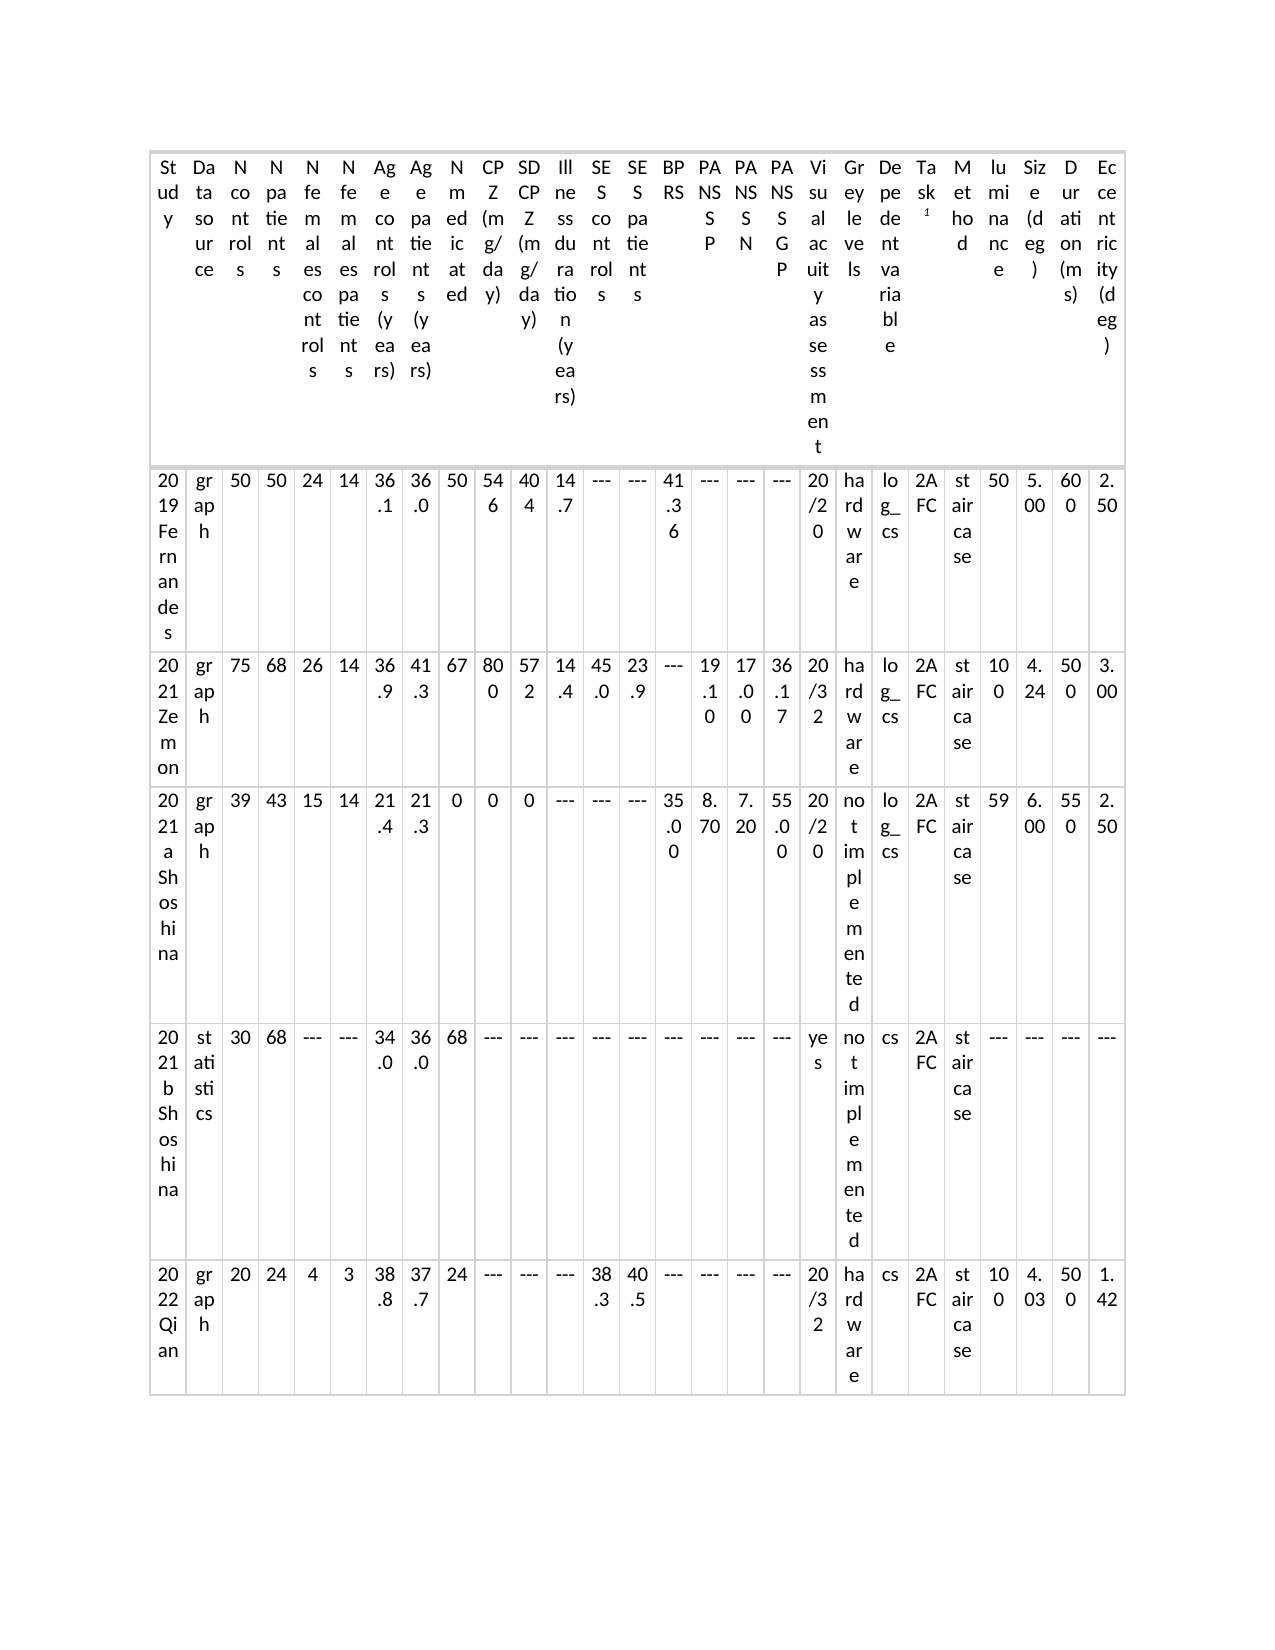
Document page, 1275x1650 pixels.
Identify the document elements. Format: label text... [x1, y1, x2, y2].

table_cell 38.3 [584, 1261, 619, 1394]
table_cell 2022 Qian [151, 1261, 185, 1394]
table_cell hardware [837, 1261, 871, 1394]
table_cell 50 [259, 470, 294, 651]
table_cell 100 [981, 1261, 1016, 1394]
table_cell 55.00 [765, 788, 799, 1023]
table_header Age controls (years) [367, 154, 403, 465]
table_cell --- [548, 1024, 583, 1259]
table_cell 36.0 [403, 470, 438, 651]
table_cell not implemented [837, 1024, 871, 1259]
table_header N females controls [294, 154, 331, 465]
table_header N females patients [331, 154, 367, 465]
table_cell 15 [295, 788, 330, 1023]
table_cell hardware [837, 653, 871, 786]
table_header Size (deg) [1017, 154, 1053, 465]
table_cell 14 [331, 470, 366, 651]
table_cell 41.3 [403, 653, 438, 786]
table_cell log_cs [873, 788, 908, 1023]
table_cell not implemented [837, 788, 871, 1023]
table_cell log_cs [873, 470, 908, 651]
table_cell 75 [223, 653, 258, 786]
table_header Eccentricity (deg) [1089, 154, 1124, 465]
table_cell 0 [476, 788, 510, 1023]
table_cell --- [765, 470, 799, 651]
table_cell cs [873, 1024, 908, 1259]
table_cell 38.8 [367, 1261, 402, 1394]
table_cell --- [584, 788, 619, 1023]
table_cell 2019 Fernandes [151, 470, 185, 651]
table_cell 600 [1053, 470, 1088, 651]
table_cell 4.24 [1017, 653, 1052, 786]
table_cell --- [1017, 1024, 1052, 1259]
table_cell 2.50 [1090, 470, 1124, 651]
table_cell 4 [295, 1261, 330, 1394]
table_cell 546 [476, 470, 510, 651]
table_header Study [151, 154, 186, 465]
table_cell --- [295, 1024, 330, 1259]
table_cell 572 [512, 653, 546, 786]
table_cell 59 [981, 788, 1016, 1023]
table_cell 24 [259, 1261, 294, 1394]
table_cell 14.4 [548, 653, 583, 786]
table_cell staircase [945, 1261, 980, 1394]
table_cell 19.10 [692, 653, 727, 786]
table_cell --- [981, 1024, 1016, 1259]
table_cell 23.9 [620, 653, 655, 786]
table_header SES controls [583, 154, 619, 465]
table_cell staircase [945, 788, 980, 1023]
table_cell 550 [1053, 788, 1088, 1023]
table_cell 21.4 [367, 788, 402, 1023]
table_cell 68 [259, 653, 294, 786]
table_cell 3.00 [1090, 653, 1124, 786]
table_header PANSS GP [764, 154, 800, 465]
table_header Depedent variable [872, 154, 908, 465]
table_header Grey levels [836, 154, 872, 465]
table_cell --- [476, 1261, 510, 1394]
table_cell 43 [259, 788, 294, 1023]
table_cell 8.70 [692, 788, 727, 1023]
table_cell staircase [945, 1024, 980, 1259]
table_header luminance [980, 154, 1017, 465]
table_cell --- [620, 788, 655, 1023]
table_header N controls [222, 154, 258, 465]
table_header Data source [186, 154, 222, 465]
table_header Illness duration (years) [547, 154, 583, 465]
table_cell cs [873, 1261, 908, 1394]
table_cell 6.00 [1017, 788, 1052, 1023]
table_cell 68 [440, 1024, 474, 1259]
table_cell --- [548, 1261, 583, 1394]
table_cell --- [1053, 1024, 1088, 1259]
table_cell 2AFC [909, 1261, 944, 1394]
table_cell 0 [512, 788, 546, 1023]
table_header Visual acuity assessment [800, 154, 836, 465]
table_cell 20/20 [801, 470, 835, 651]
table_cell 100 [981, 653, 1016, 786]
table_cell --- [765, 1024, 799, 1259]
table_cell 2AFC [909, 788, 944, 1023]
table_cell 20/32 [801, 1261, 835, 1394]
table_cell 500 [1053, 653, 1088, 786]
table_cell --- [620, 470, 655, 651]
table_cell graph [187, 653, 222, 786]
table_cell 2021 Zemon [151, 653, 185, 786]
table_cell 26 [295, 653, 330, 786]
table_cell --- [728, 1024, 763, 1259]
table_cell 24 [440, 1261, 474, 1394]
table_cell --- [656, 1024, 691, 1259]
table_cell 2AFC [909, 470, 944, 651]
table_cell 39 [223, 788, 258, 1023]
table_cell --- [512, 1024, 546, 1259]
table_cell 0 [440, 788, 474, 1023]
table_cell 2AFC [909, 653, 944, 786]
table_cell 67 [440, 653, 474, 786]
table_cell 2.50 [1090, 788, 1124, 1023]
table_cell 14.7 [548, 470, 583, 651]
table_cell 41.36 [656, 470, 691, 651]
table_cell --- [765, 1261, 799, 1394]
table_cell --- [728, 470, 763, 651]
table_cell graph [187, 470, 222, 651]
table_cell yes [801, 1024, 835, 1259]
table_cell staircase [945, 470, 980, 651]
table_cell 36.17 [765, 653, 799, 786]
table_cell 800 [476, 653, 510, 786]
table_header N medicated [439, 154, 475, 465]
table_cell 4.03 [1017, 1261, 1052, 1394]
table_cell 30 [223, 1024, 258, 1259]
table_cell 14 [331, 653, 366, 786]
table_cell 36.9 [367, 653, 402, 786]
table_cell 20/32 [801, 653, 835, 786]
table_cell hardware [837, 470, 871, 651]
table_header BPRS [655, 154, 692, 465]
table_cell --- [476, 1024, 510, 1259]
table_cell 68 [259, 1024, 294, 1259]
table_cell 2AFC [909, 1024, 944, 1259]
table_cell log_cs [873, 653, 908, 786]
table_cell 50 [440, 470, 474, 651]
table_cell --- [331, 1024, 366, 1259]
table_header PANSS N [728, 154, 764, 465]
table_header SD CPZ (mg/day) [511, 154, 547, 465]
table_cell 17.00 [728, 653, 763, 786]
table_cell 40.5 [620, 1261, 655, 1394]
table_cell --- [584, 1024, 619, 1259]
table_cell --- [692, 1024, 727, 1259]
table_header SES patients [619, 154, 655, 465]
table_header PANSS P [692, 154, 728, 465]
table_cell 1.42 [1090, 1261, 1124, 1394]
table_cell 36.1 [367, 470, 402, 651]
table_cell 2021b Shoshina [151, 1024, 185, 1259]
table_cell 50 [981, 470, 1016, 651]
table_cell 37.7 [403, 1261, 438, 1394]
table_cell statistics [187, 1024, 222, 1259]
table_cell staircase [945, 653, 980, 786]
table_cell graph [187, 1261, 222, 1394]
table_cell --- [620, 1024, 655, 1259]
table_cell 20 [223, 1261, 258, 1394]
table_cell 14 [331, 788, 366, 1023]
table_cell 2021a Shoshina [151, 788, 185, 1023]
table_cell 20/20 [801, 788, 835, 1023]
table_cell 7.20 [728, 788, 763, 1023]
table_cell 50 [223, 470, 258, 651]
table_cell 21.3 [403, 788, 438, 1023]
table_cell --- [728, 1261, 763, 1394]
table_cell 45.0 [584, 653, 619, 786]
table_cell 404 [512, 470, 546, 651]
table_header Duration (ms) [1053, 154, 1089, 465]
table_cell 5.00 [1017, 470, 1052, 651]
table_cell 500 [1053, 1261, 1088, 1394]
table_cell --- [512, 1261, 546, 1394]
table_cell --- [656, 653, 691, 786]
table_cell graph [187, 788, 222, 1023]
table_cell --- [1090, 1024, 1124, 1259]
table_cell 35.00 [656, 788, 691, 1023]
table_cell 24 [295, 470, 330, 651]
table_header CPZ (mg/day) [475, 154, 511, 465]
table_cell 3 [331, 1261, 366, 1394]
table_cell 34.0 [367, 1024, 402, 1259]
table_header Age patients (years) [403, 154, 439, 465]
table_cell --- [692, 1261, 727, 1394]
table_header N patients [258, 154, 294, 465]
table_cell 36.0 [403, 1024, 438, 1259]
table_cell --- [584, 470, 619, 651]
table_cell --- [548, 788, 583, 1023]
table_header Method [944, 154, 980, 465]
table_header Task1 [908, 154, 944, 465]
table_cell --- [656, 1261, 691, 1394]
table_cell --- [692, 470, 727, 651]
